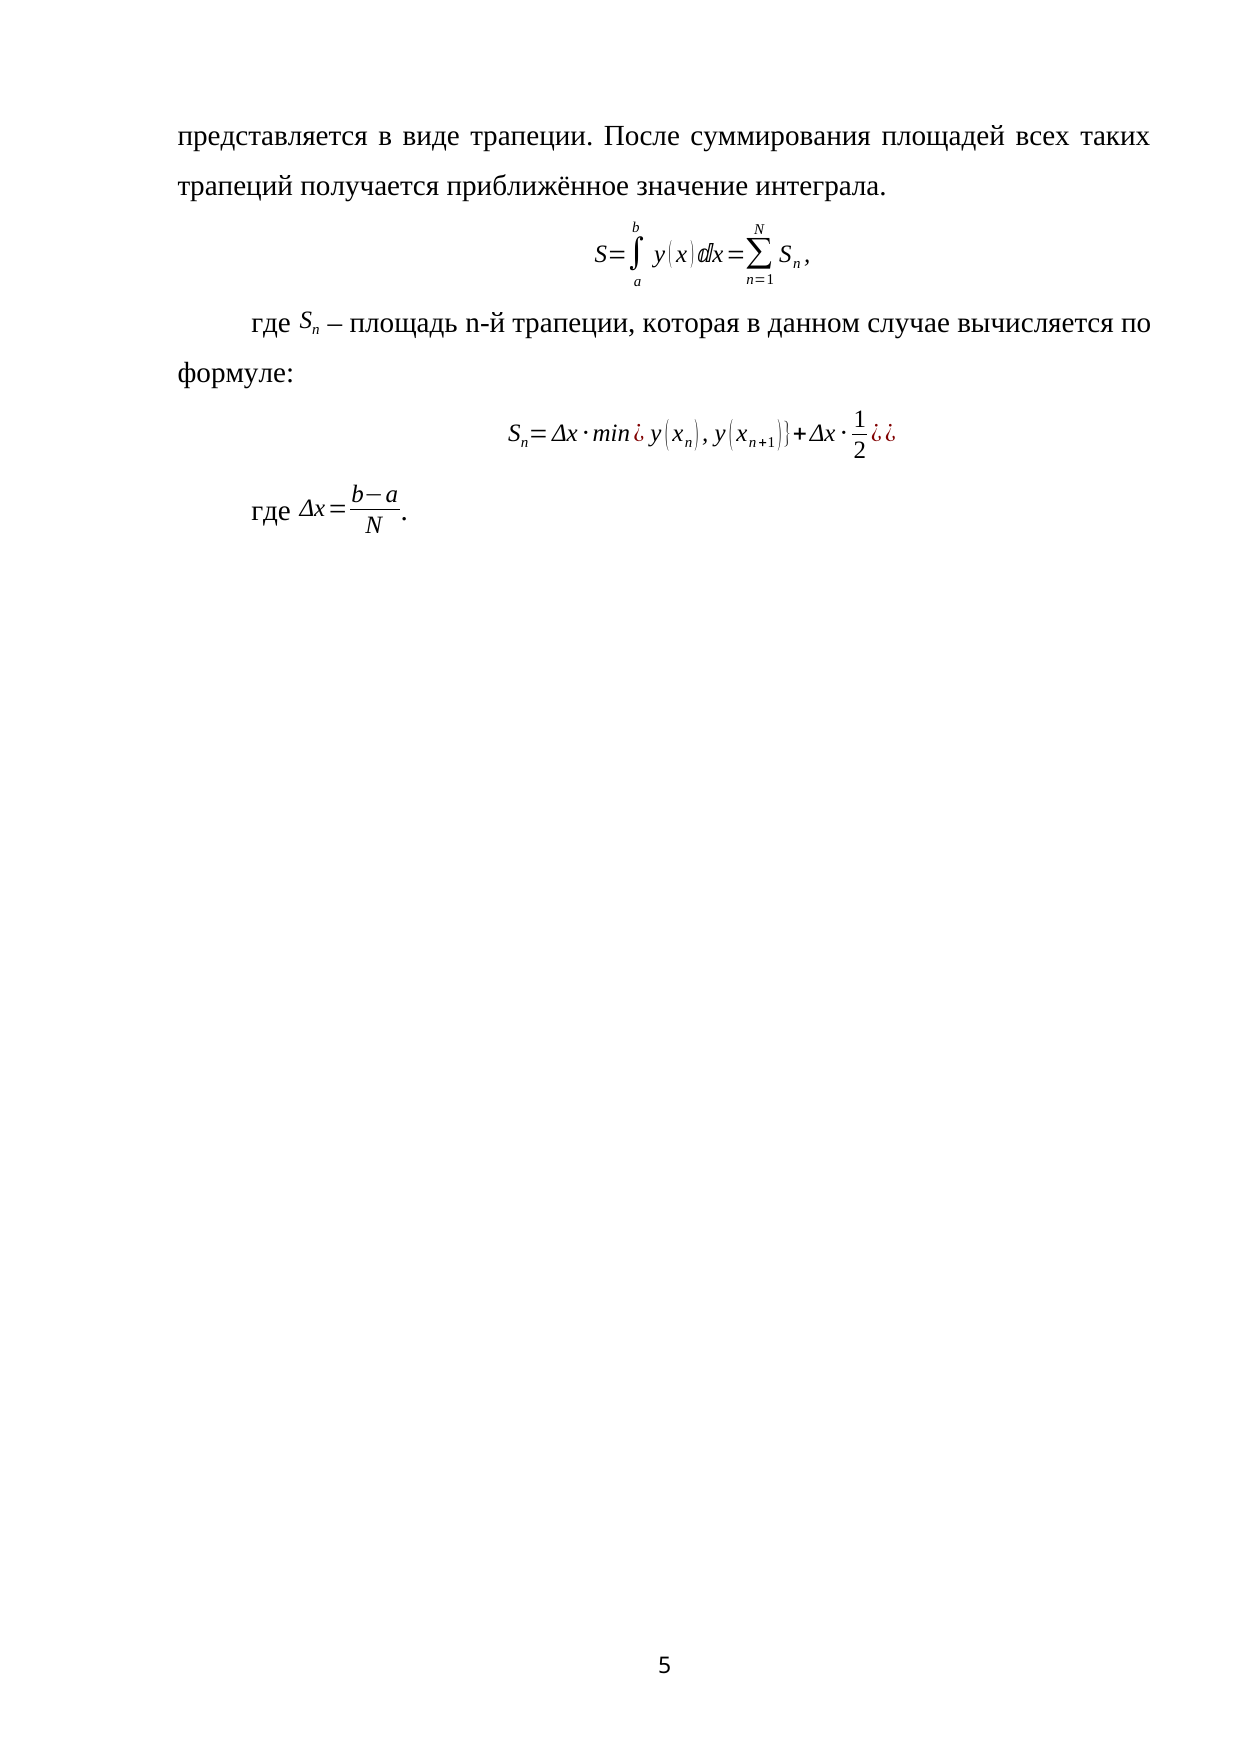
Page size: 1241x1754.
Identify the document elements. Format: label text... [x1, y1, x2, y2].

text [177, 118, 1152, 202]
text где – площадь n-й трапеции, которая в данном случае вычисляется по формуле: [177, 305, 1152, 389]
text где . [177, 480, 1152, 539]
